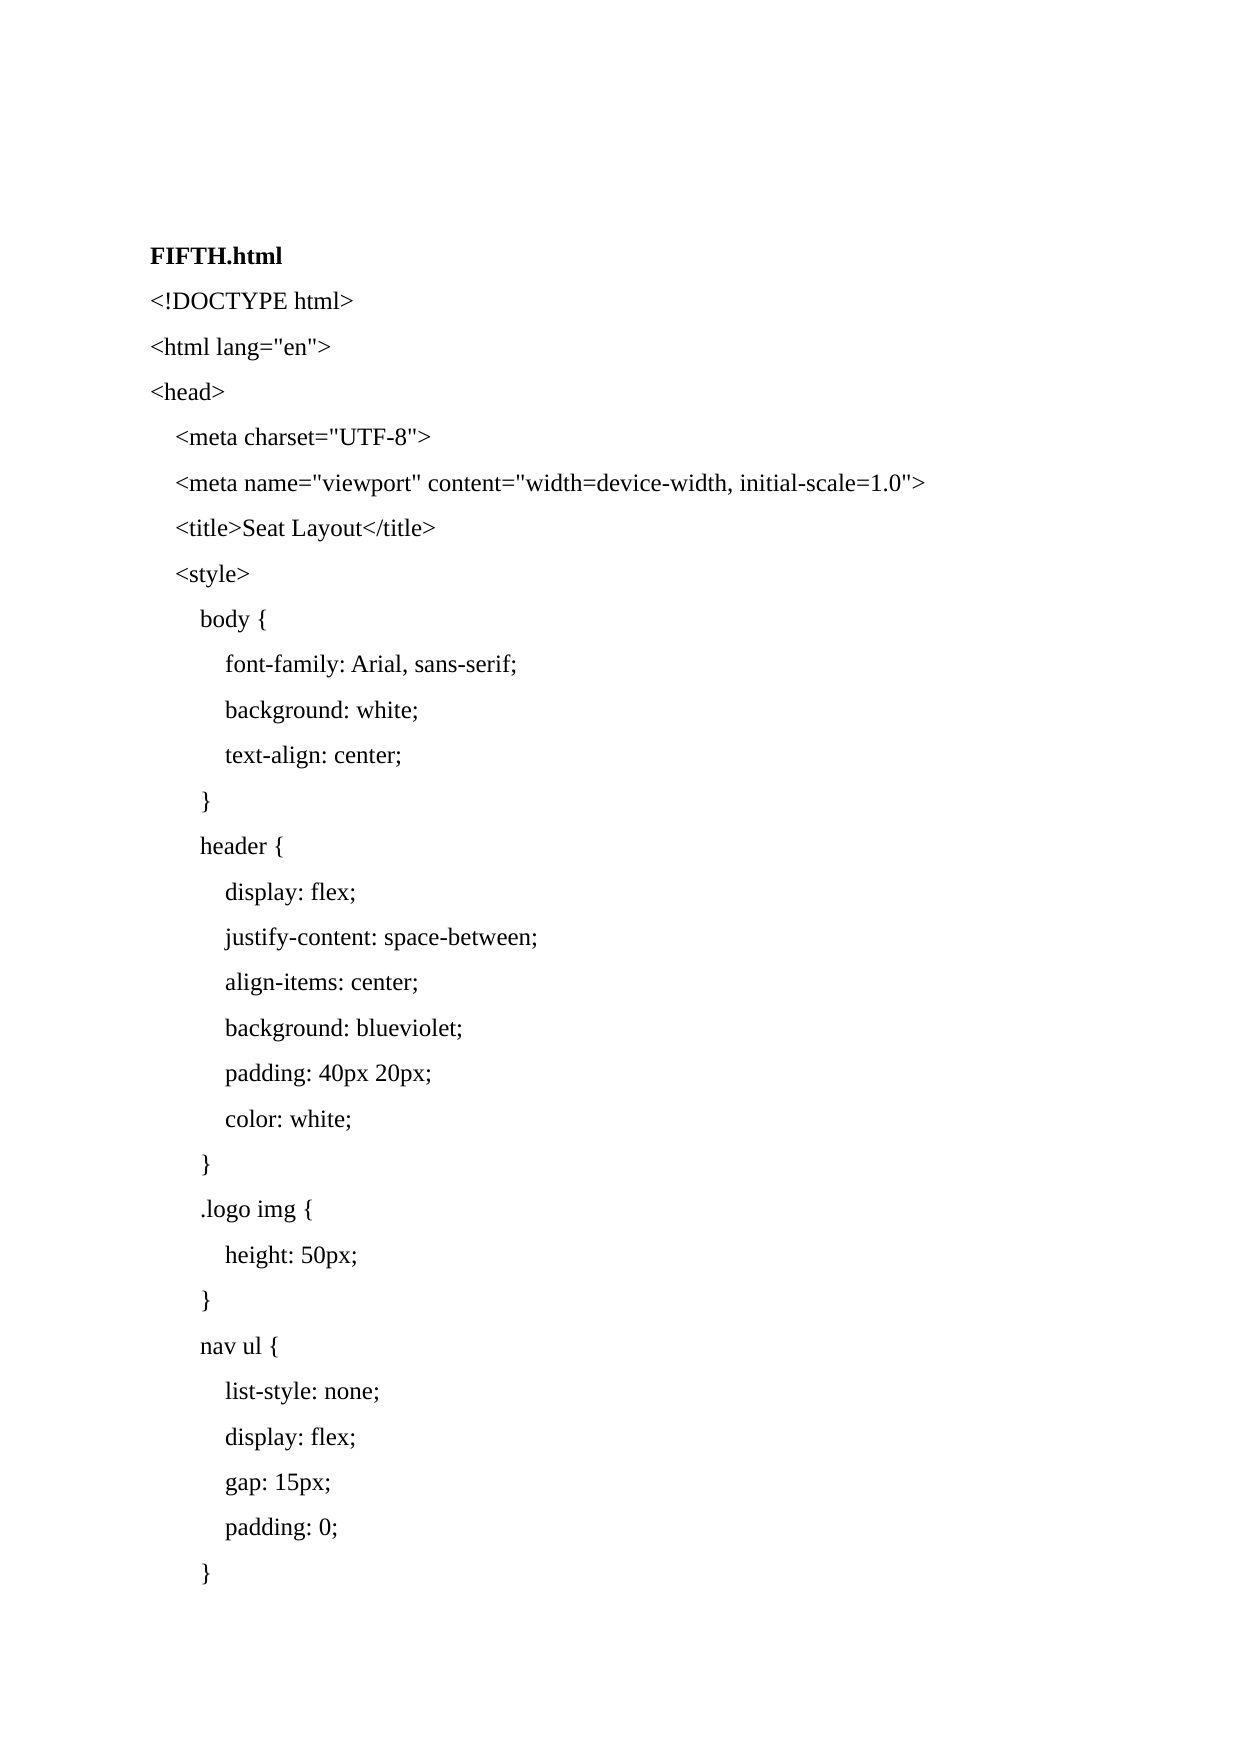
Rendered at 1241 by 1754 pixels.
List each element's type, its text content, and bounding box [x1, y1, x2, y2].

text .logo img { [150, 1194, 1090, 1223]
text } [150, 1149, 1090, 1178]
text font-family: Arial, sans-serif; [150, 649, 1090, 678]
text <meta charset="UTF-8"> [150, 422, 1090, 451]
text <title>Seat Layout</title> [150, 513, 1090, 542]
text <meta name="viewport" content="width=device-width, initial-scale=1.0"> [150, 468, 1090, 497]
text header { [150, 831, 1090, 860]
text height: 50px; [150, 1240, 1090, 1269]
text gap: 15px; [150, 1467, 1090, 1496]
text display: flex; [150, 877, 1090, 905]
text body { [150, 604, 1090, 633]
text <html lang="en"> [150, 332, 1090, 360]
text align-items: center; [150, 967, 1090, 996]
text padding: 40px 20px; [150, 1058, 1090, 1087]
text } [150, 1558, 1090, 1587]
text } [150, 786, 1090, 814]
text FIFTH.html [150, 241, 1090, 269]
text } [150, 1285, 1090, 1314]
text padding: 0; [150, 1512, 1090, 1541]
text <head> [150, 377, 1090, 406]
text background: blueviolet; [150, 1013, 1090, 1042]
text list-style: none; [150, 1376, 1090, 1405]
text color: white; [150, 1104, 1090, 1132]
text background: white; [150, 695, 1090, 724]
text <!DOCTYPE html> [150, 286, 1090, 315]
text display: flex; [150, 1422, 1090, 1450]
text text-align: center; [150, 740, 1090, 769]
text justify-content: space-between; [150, 922, 1090, 951]
text nav ul { [150, 1331, 1090, 1359]
text <style> [150, 559, 1090, 587]
